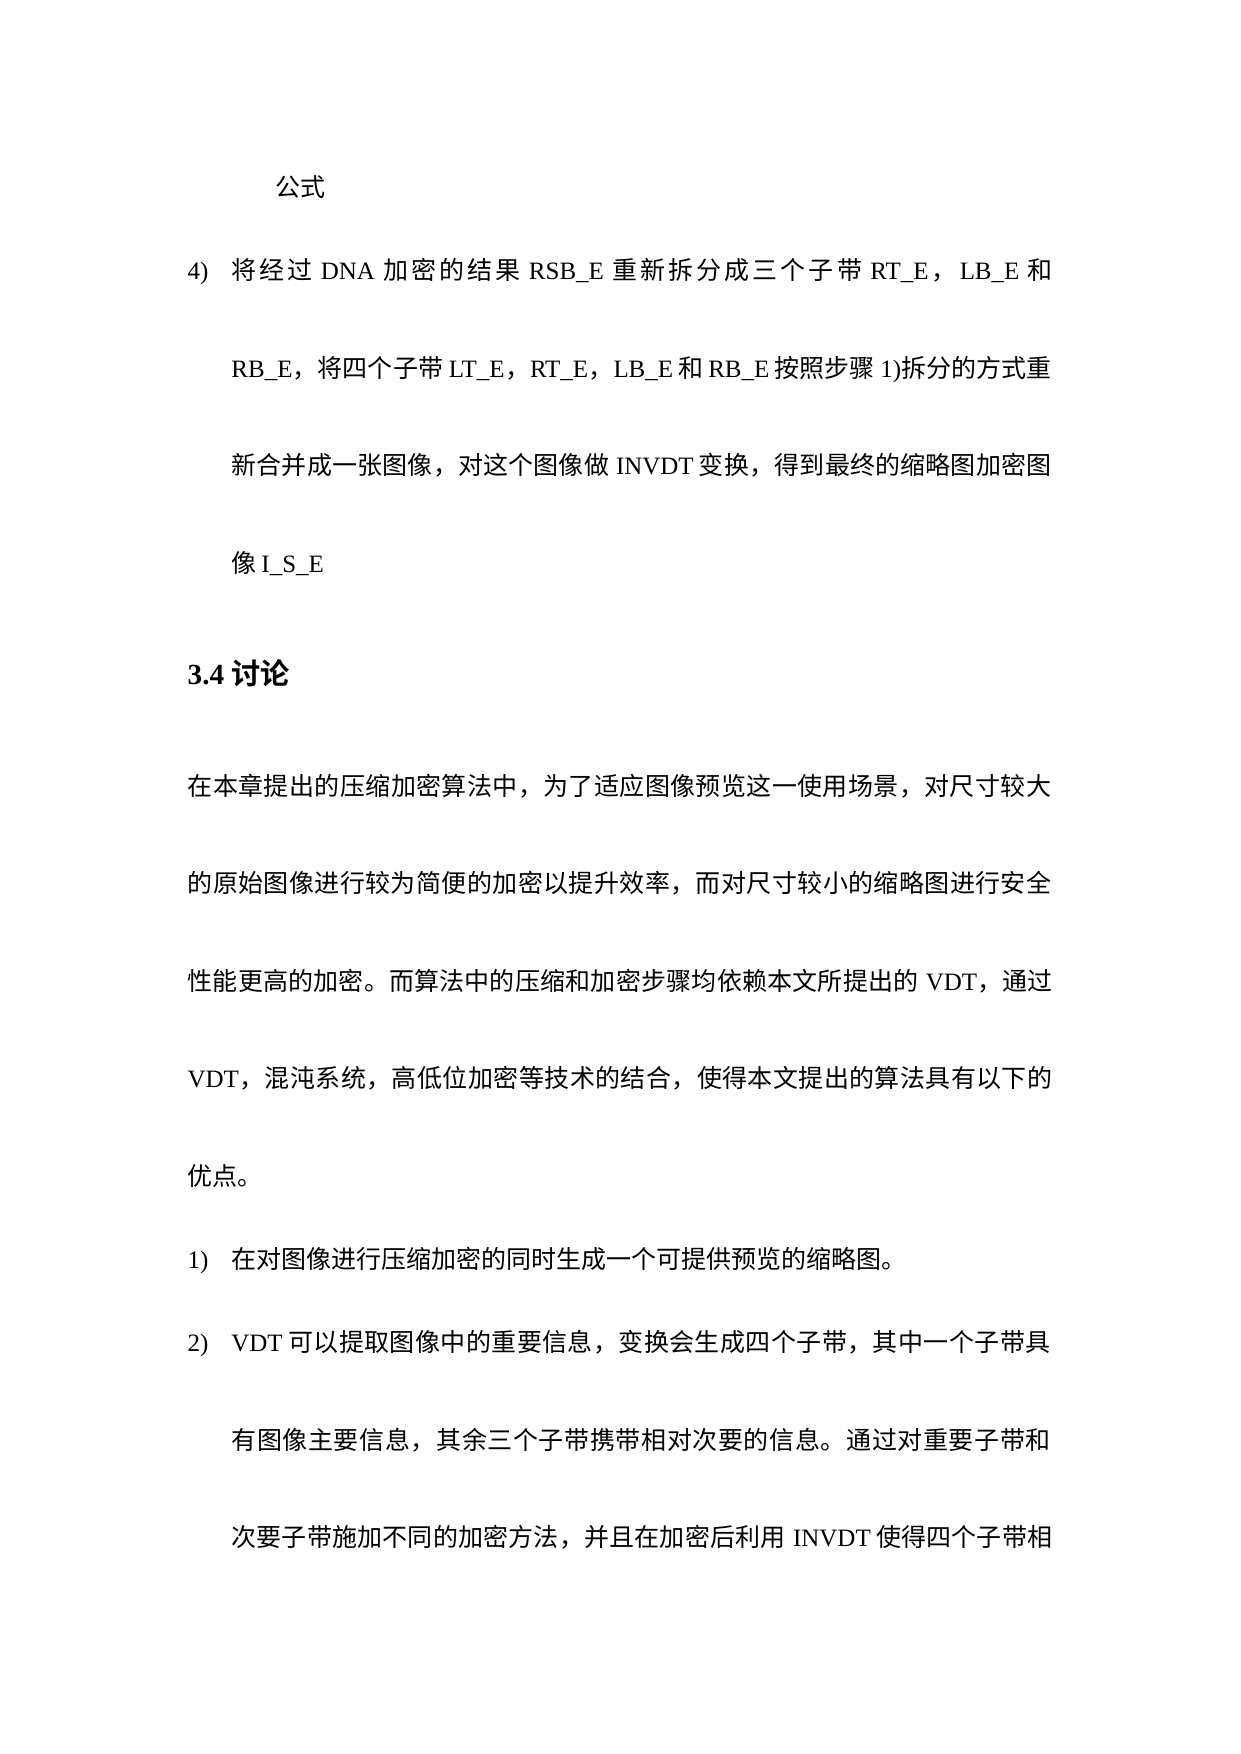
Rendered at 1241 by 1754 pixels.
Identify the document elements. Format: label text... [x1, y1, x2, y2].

list 将经过DNA加密的结果RSB_E重新拆分成三个子带RT_E，LB_E和RB_E，将四个子带LT_E，RT_E，LB_E和RB_E按照步骤1)拆分的方式重新合并成一张图像，对这个图像做INVDT变换，得到最终的缩略图加密图像I_S_E [187, 236, 1053, 594]
list 公式 [275, 153, 1053, 218]
text 在本章提出的压缩加密算法中，为了适应图像预览这一使用场景，对尺寸较大的原始图像进行较为简便的加密以提升效率，而对尺寸较小的缩略图进行安全性能更高的加密。而算法中的压缩和加密步骤均依赖本文所提出的VDT，通过VDT，混沌系统，高低位加密等技术的结合，使得本文提出的算法具有以下的优点。 [187, 752, 1053, 1207]
subtitle 讨论 [187, 639, 1053, 704]
list 在对图像进行压缩加密的同时生成一个可提供预览的缩略图。 [187, 1225, 1053, 1290]
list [187, 1308, 1053, 1568]
